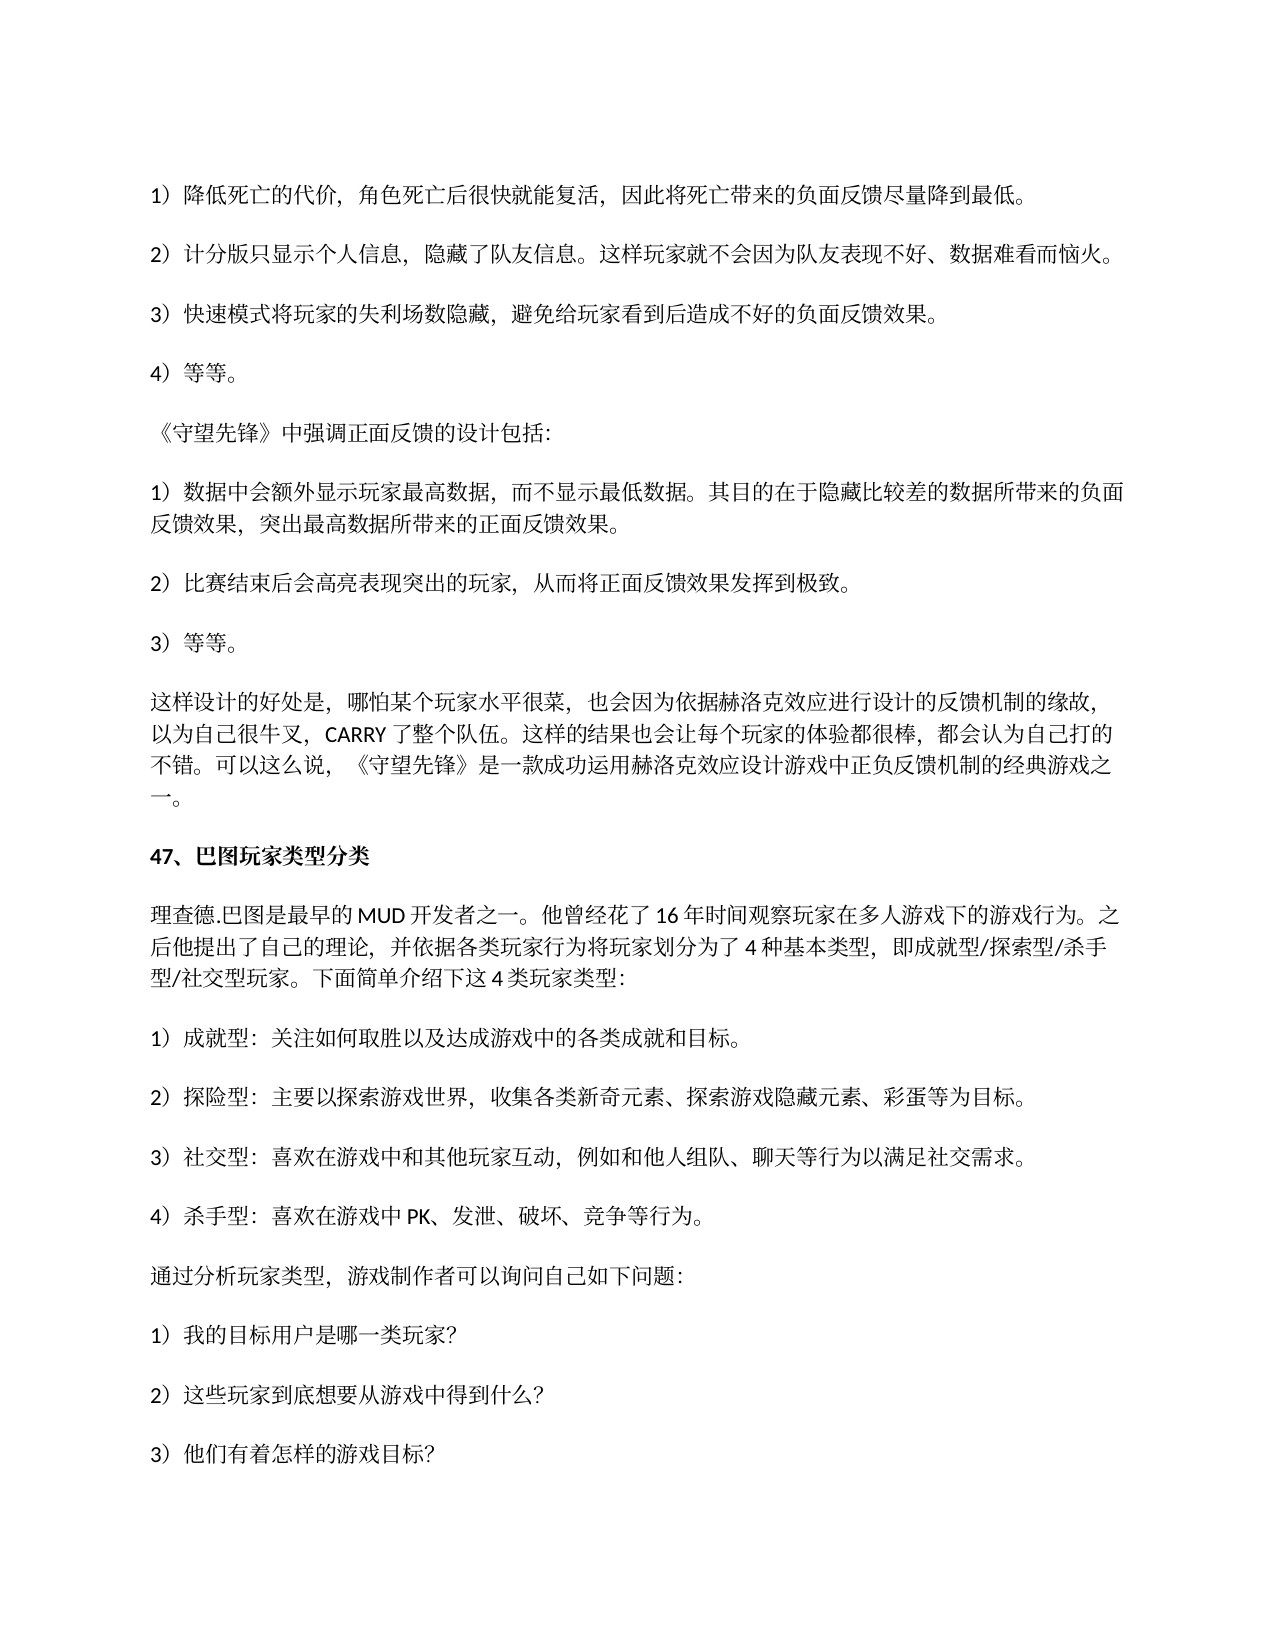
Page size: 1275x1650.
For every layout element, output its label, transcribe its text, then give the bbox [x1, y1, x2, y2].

text 3）社交型：喜欢在游戏中和其他玩家互动，例如和他人组队、聊天等行为以满足社交需求。 [150, 1140, 1125, 1171]
text 3）他们有着怎样的游戏目标？ [150, 1437, 1125, 1469]
text 通过分析玩家类型，游戏制作者可以询问自己如下问题： [150, 1259, 1125, 1290]
text 1）我的目标用户是哪一类玩家？ [150, 1318, 1125, 1350]
text 2）比赛结束后会高亮表现突出的玩家，从而将正面反馈效果发挥到极致。 [150, 566, 1125, 598]
text 《守望先锋》中强调正面反馈的设计包括： [150, 416, 1125, 447]
text 3）等等。 [150, 626, 1125, 657]
text 2）探险型：主要以探索游戏世界，收集各类新奇元素、探索游戏隐藏元素、彩蛋等为目标。 [150, 1081, 1125, 1112]
text 理查德.巴图是最早的MUD开发者之一。他曾经花了16年时间观察玩家在多人游戏下的游戏行为。之后他提出了自己的理论，并依据各类玩家行为将玩家划分为了4种基本类型，即成就型/探索型/杀手型/社交型玩家。下面简单介绍下这4类玩家类型： [150, 899, 1125, 993]
text 3）快速模式将玩家的失利场数隐藏，避免给玩家看到后造成不好的负面反馈效果。 [150, 297, 1125, 328]
text 2）计分版只显示个人信息，隐藏了队友信息。这样玩家就不会因为队友表现不好、数据难看而恼火。 [150, 237, 1125, 269]
text 4）杀手型：喜欢在游戏中PK、发泄、破坏、竞争等行为。 [150, 1199, 1125, 1231]
text 1）降低死亡的代价，角色死亡后很快就能复活，因此将死亡带来的负面反馈尽量降到最低。 [150, 178, 1125, 209]
text 这样设计的好处是，哪怕某个玩家水平很菜，也会因为依据赫洛克效应进行设计的反馈机制的缘故，以为自己很牛叉，CARRY了整个队伍。这样的结果也会让每个玩家的体验都很棒，都会认为自己打的不错。可以这么说，《守望先锋》是一款成功运用赫洛克效应设计游戏中正负反馈机制的经典游戏之一。 [150, 685, 1125, 811]
text 47、巴图玩家类型分类 [150, 839, 1125, 871]
text 1）成就型：关注如何取胜以及达成游戏中的各类成就和目标。 [150, 1021, 1125, 1052]
text 4）等等。 [150, 356, 1125, 388]
text 1）数据中会额外显示玩家最高数据，而不显示最低数据。其目的在于隐藏比较差的数据所带来的负面反馈效果，突出最高数据所带来的正面反馈效果。 [150, 475, 1125, 538]
text 2）这些玩家到底想要从游戏中得到什么？ [150, 1378, 1125, 1409]
